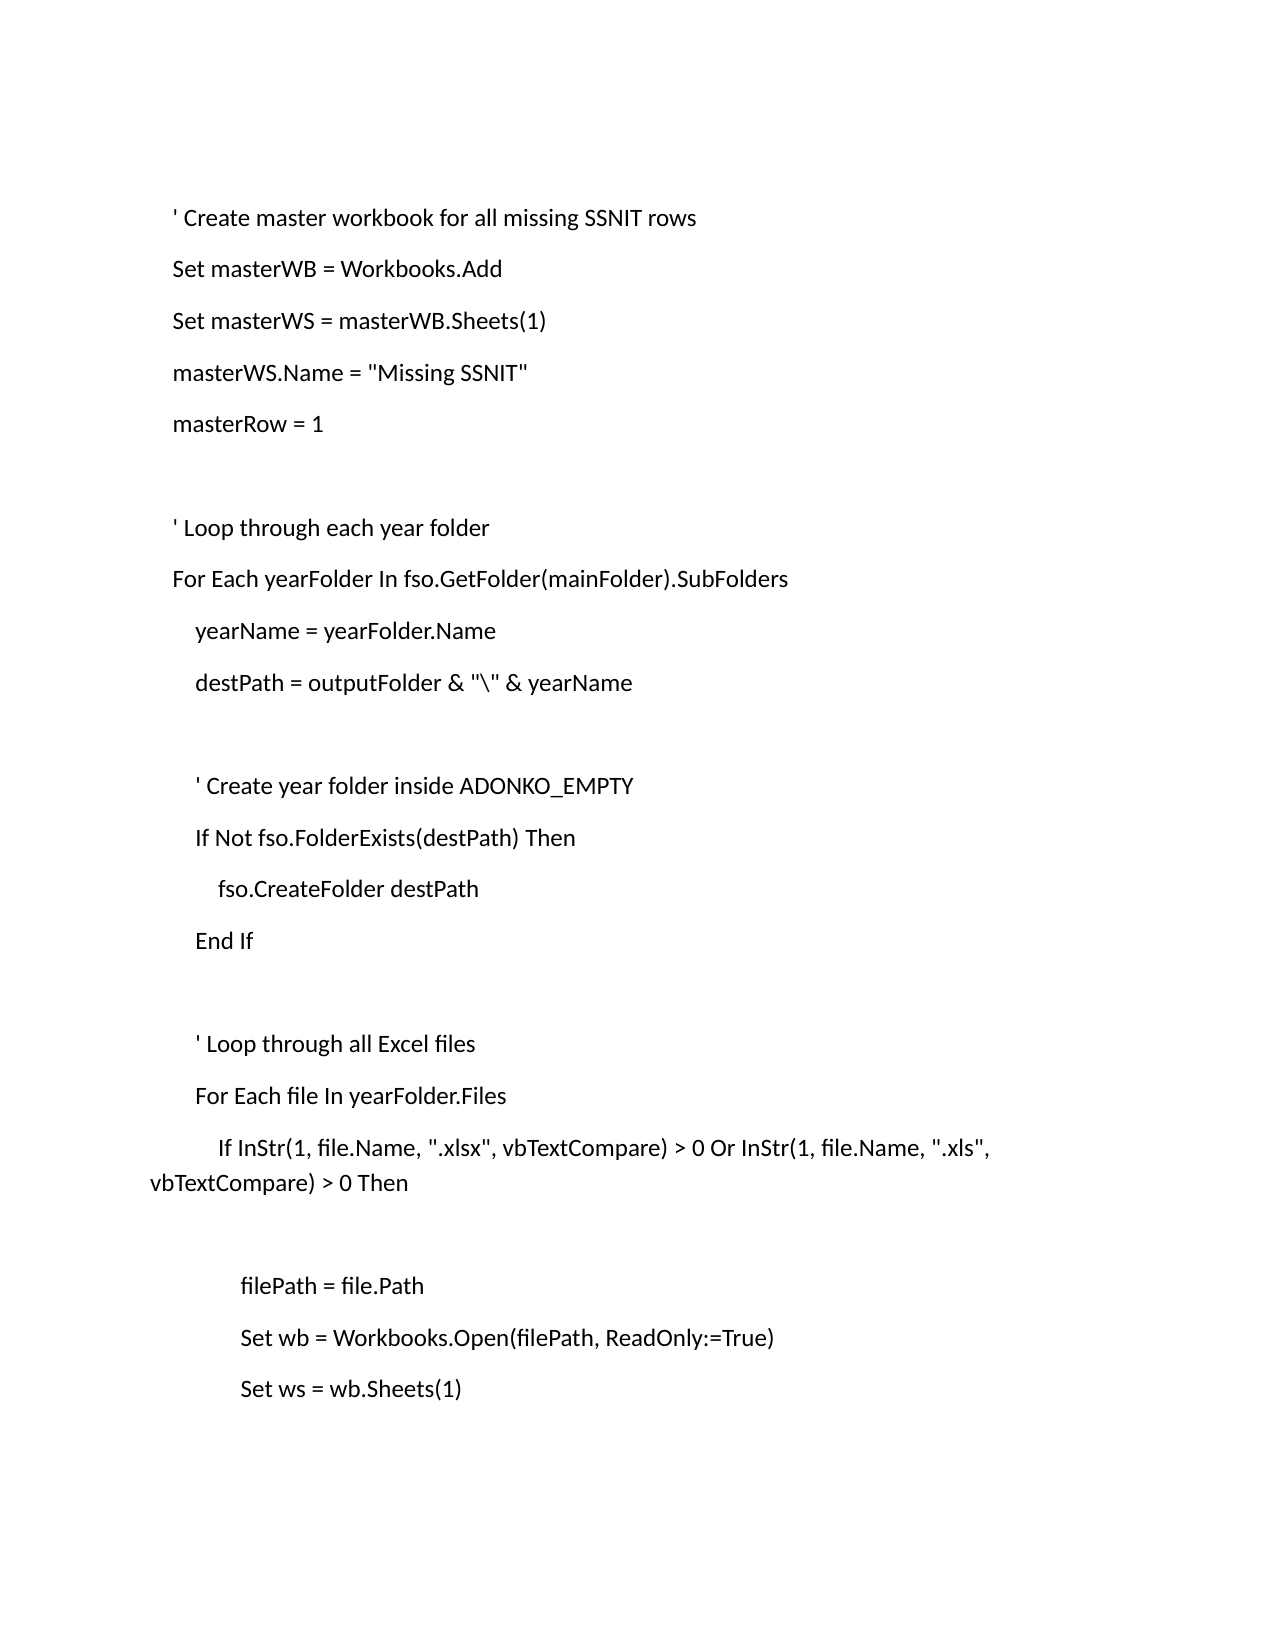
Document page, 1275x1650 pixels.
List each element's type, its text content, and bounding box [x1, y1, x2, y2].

text If InStr(1, file.Name, ".xlsx", vbTextCompare) > 0 Or InStr(1, file.Name, ".xls", vbTextCompare) > 0 Then [150, 1132, 1125, 1197]
text Set ws = wb.Sheets(1) [150, 1373, 1125, 1404]
text ' Loop through each year folder [150, 512, 1125, 542]
text fso.CreateFolder destPath [150, 873, 1125, 904]
text Set wb = Workbooks.Open(filePath, ReadOnly:=True) [150, 1322, 1125, 1352]
text filePath = file.Path [150, 1270, 1125, 1301]
text masterRow = 1 [150, 408, 1125, 439]
text End If [150, 925, 1125, 956]
text For Each yearFolder In fso.GetFolder(mainFolder).SubFolders [150, 563, 1125, 594]
text yearName = yearFolder.Name [150, 615, 1125, 646]
text Set masterWS = masterWB.Sheets(1) [150, 305, 1125, 336]
text Set masterWB = Workbooks.Add [150, 253, 1125, 284]
text masterWS.Name = "Missing SSNIT" [150, 357, 1125, 387]
text ' Create year folder inside ADONKO_EMPTY [150, 770, 1125, 801]
text destPath = outputFolder & "\" & yearName [150, 667, 1125, 697]
text For Each file In yearFolder.Files [150, 1080, 1125, 1111]
text ' Create master workbook for all missing SSNIT rows [150, 202, 1125, 232]
text If Not fso.FolderExists(destPath) Then [150, 822, 1125, 852]
text ' Loop through all Excel files [150, 1028, 1125, 1059]
